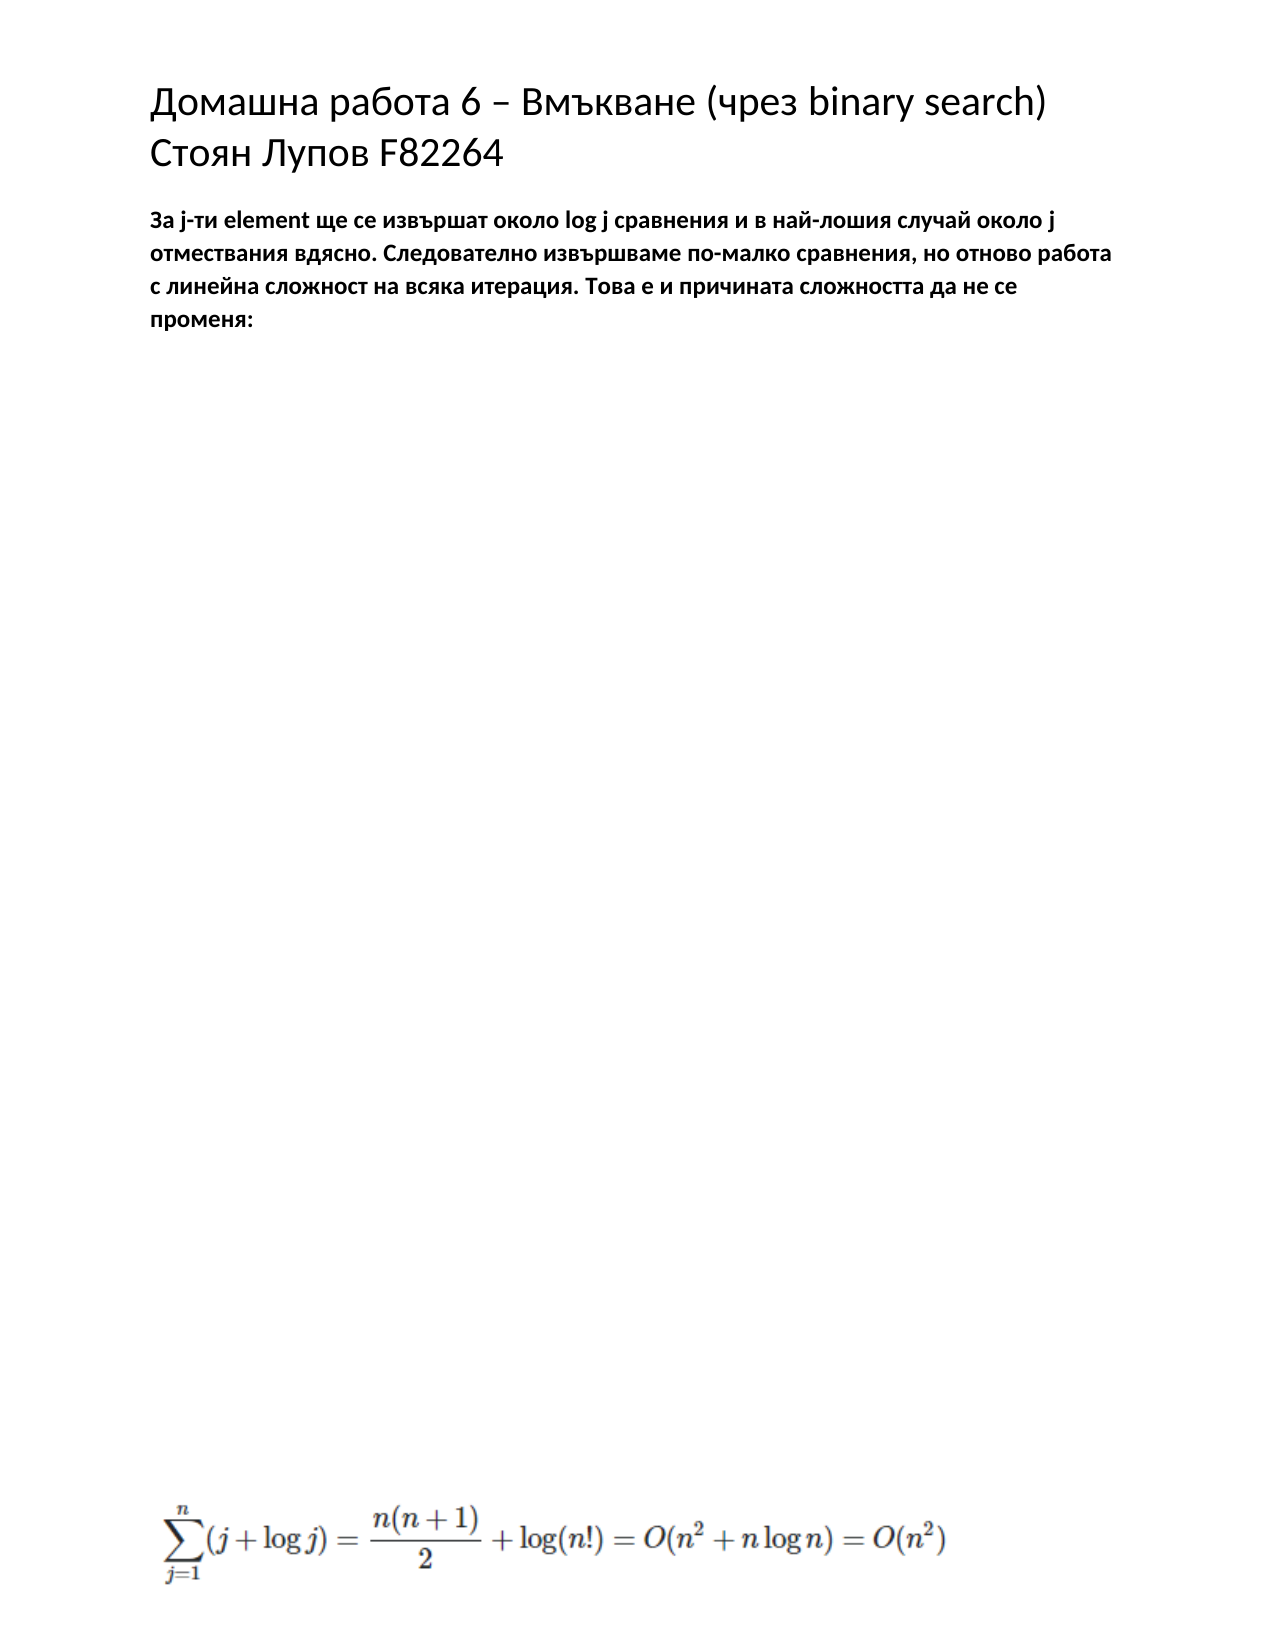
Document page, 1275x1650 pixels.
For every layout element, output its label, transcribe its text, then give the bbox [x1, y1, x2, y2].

picture [150, 1496, 989, 1605]
text За j-ти element ще се извършат около log j сравнения и в най-лошия случай около j отмествания вдясно. Следователно извършваме по-малко сравнения, но отново работа с линейна сложност на всяка итерация. Това е и причината сложността да не се променя: [150, 205, 1125, 334]
